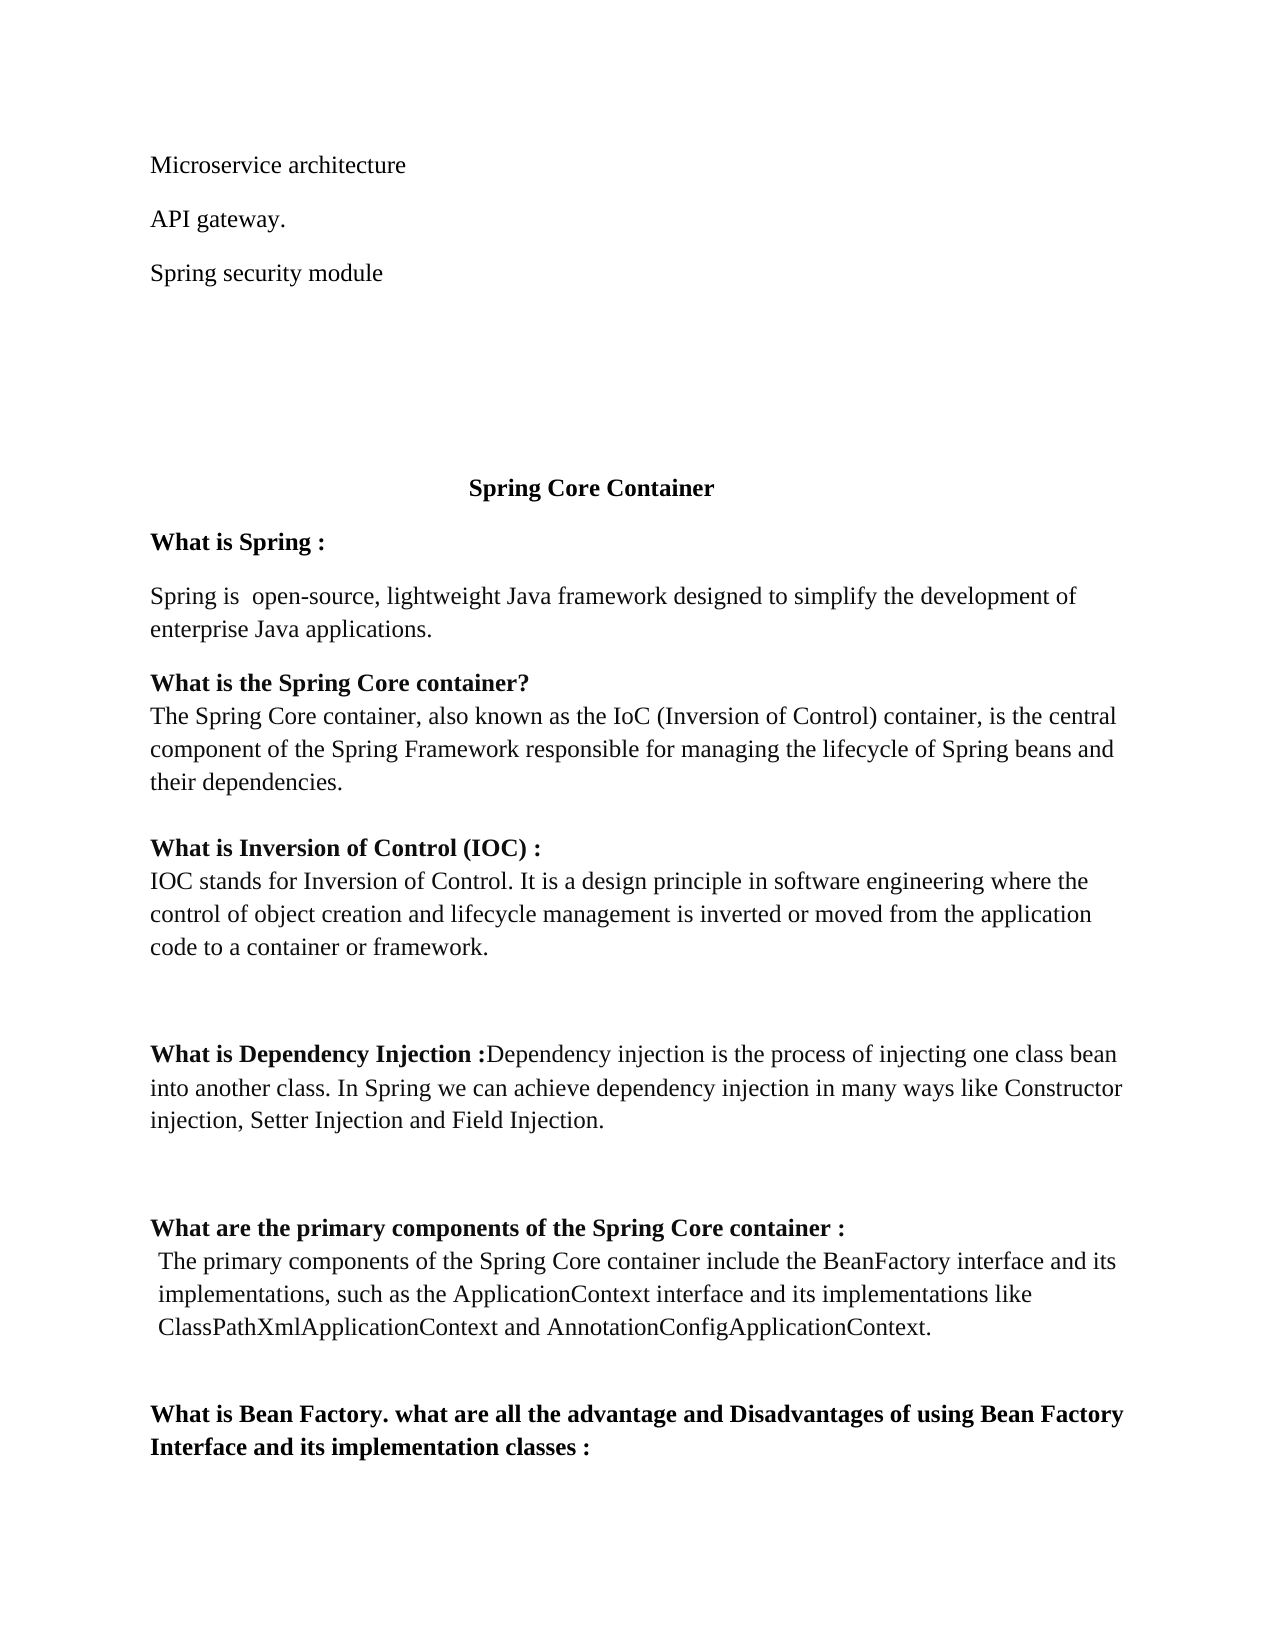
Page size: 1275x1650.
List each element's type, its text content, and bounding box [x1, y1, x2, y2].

text Spring is open-source, lightweight Java framework designed to simplify the development of enterprise Java applications. [150, 581, 1125, 643]
text What is Inversion of Control (IOC) : [150, 833, 1125, 862]
text What is Bean Factory. what are all the advantage and Disadvantages of using Bean Factory Interface and its implementation classes : [150, 1399, 1125, 1461]
text What is Dependency Injection :Dependency injection is the process of injecting one class bean into another class. In Spring we can achieve dependency injection in many ways like Constructor injection, Setter Injection and Field Injection. [150, 1039, 1125, 1134]
text IOC stands for Inversion of Control. It is a design principle in software engineering where the control of object creation and lifecycle management is inverted or moved from the application code to a container or framework. [150, 866, 1125, 961]
text API gateway. [150, 204, 1125, 233]
text The Spring Core container, also known as the IoC (Inversion of Control) container, is the central component of the Spring Framework responsible for managing the lifecycle of Spring beans and their dependencies. [150, 701, 1125, 796]
text The primary components of the Spring Core container include the BeanFactory interface and its implementations, such as the ApplicationContext interface and its implementations like ClassPathXmlApplicationContext and AnnotationConfigApplicationContext. [158, 1246, 1125, 1341]
text Microservice architecture [150, 150, 1125, 179]
text What are the primary components of the Spring Core container : [150, 1213, 1125, 1242]
text Spring security module [150, 258, 1125, 286]
text What is Spring : [150, 527, 1125, 556]
text Spring Core Container [150, 473, 1125, 502]
text What is the Spring Core container? [150, 668, 1125, 696]
